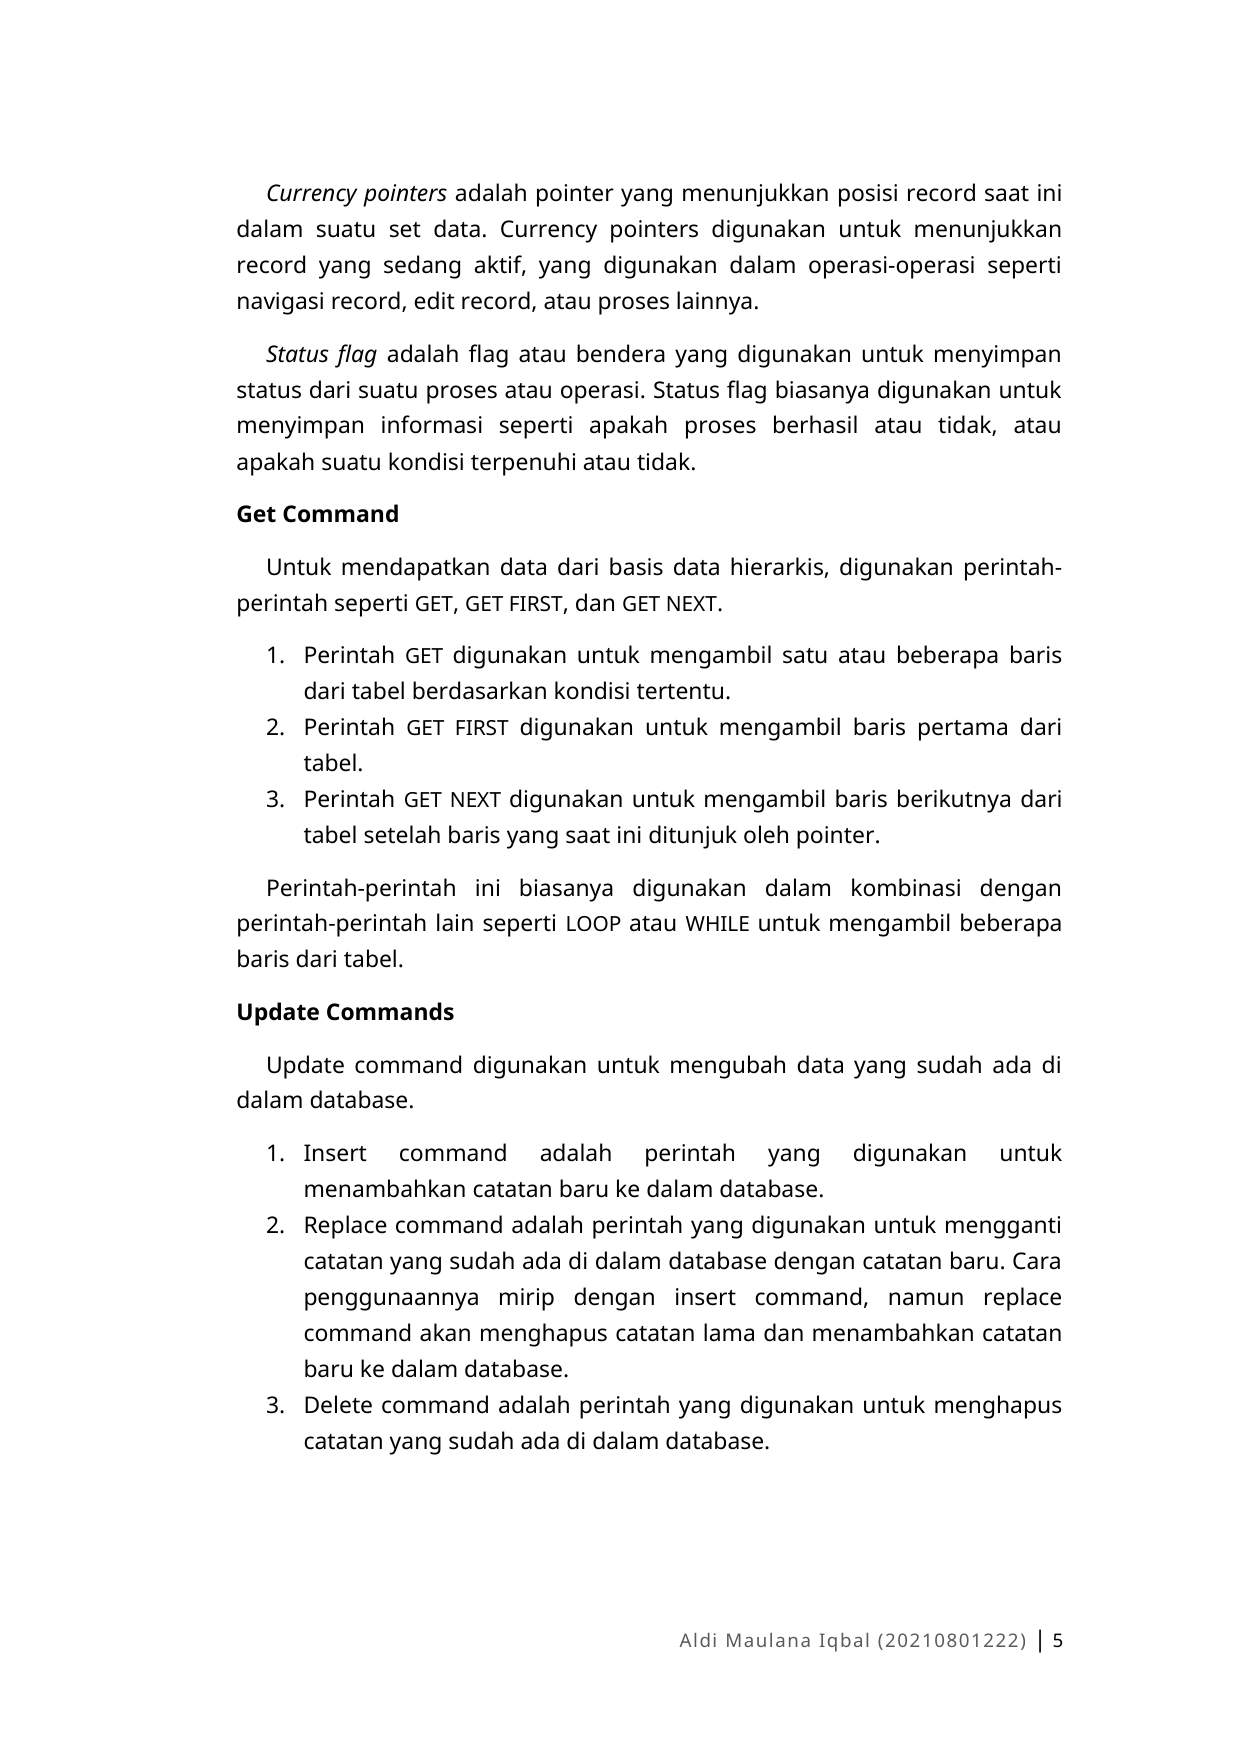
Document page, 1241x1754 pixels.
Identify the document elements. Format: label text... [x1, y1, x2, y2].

text Currency pointers adalah pointer yang menunjukkan posisi record saat ini dalam suatu set data. Currency pointers digunakan untuk menunjukkan record yang sedang aktif, yang digunakan dalam operasi-operasi seperti navigasi record, edit record, atau proses lainnya. [236, 177, 1063, 316]
list Perintah GET NEXT digunakan untuk mengambil baris berikutnya dari tabel setelah baris yang saat ini ditunjuk oleh pointer. [266, 783, 1063, 850]
list Delete command adalah perintah yang digunakan untuk menghapus catatan yang sudah ada di dalam database. [266, 1389, 1063, 1456]
text Untuk mendapatkan data dari basis data hierarkis, digunakan perintah-perintah seperti GET, GET FIRST, dan GET NEXT. [236, 551, 1063, 618]
text Status flag adalah flag atau bendera yang digunakan untuk menyimpan status dari suatu proses atau operasi. Status flag biasanya digunakan untuk menyimpan informasi seperti apakah proses berhasil atau tidak, atau apakah suatu kondisi terpenuhi atau tidak. [236, 338, 1063, 477]
text Perintah-perintah ini biasanya digunakan dalam kombinasi dengan perintah-perintah lain seperti LOOP atau WHILE untuk mengambil beberapa baris dari tabel. [236, 871, 1063, 974]
list Insert command adalah perintah yang digunakan untuk menambahkan catatan baru ke dalam database. [266, 1137, 1063, 1204]
list Replace command adalah perintah yang digunakan untuk mengganti catatan yang sudah ada di dalam database dengan catatan baru. Cara penggunaannya mirip dengan insert command, namun replace command akan menghapus catatan lama dan menambahkan catatan baru ke dalam database. [266, 1209, 1063, 1384]
text Update Commands [236, 996, 1063, 1027]
list Perintah GET digunakan untuk mengambil satu atau beberapa baris dari tabel berdasarkan kondisi tertentu. [266, 639, 1063, 706]
text Get Command [236, 498, 1063, 529]
text Update command digunakan untuk mengubah data yang sudah ada di dalam database. [236, 1048, 1063, 1116]
list Perintah GET FIRST digunakan untuk mengambil baris pertama dari tabel. [266, 711, 1063, 778]
